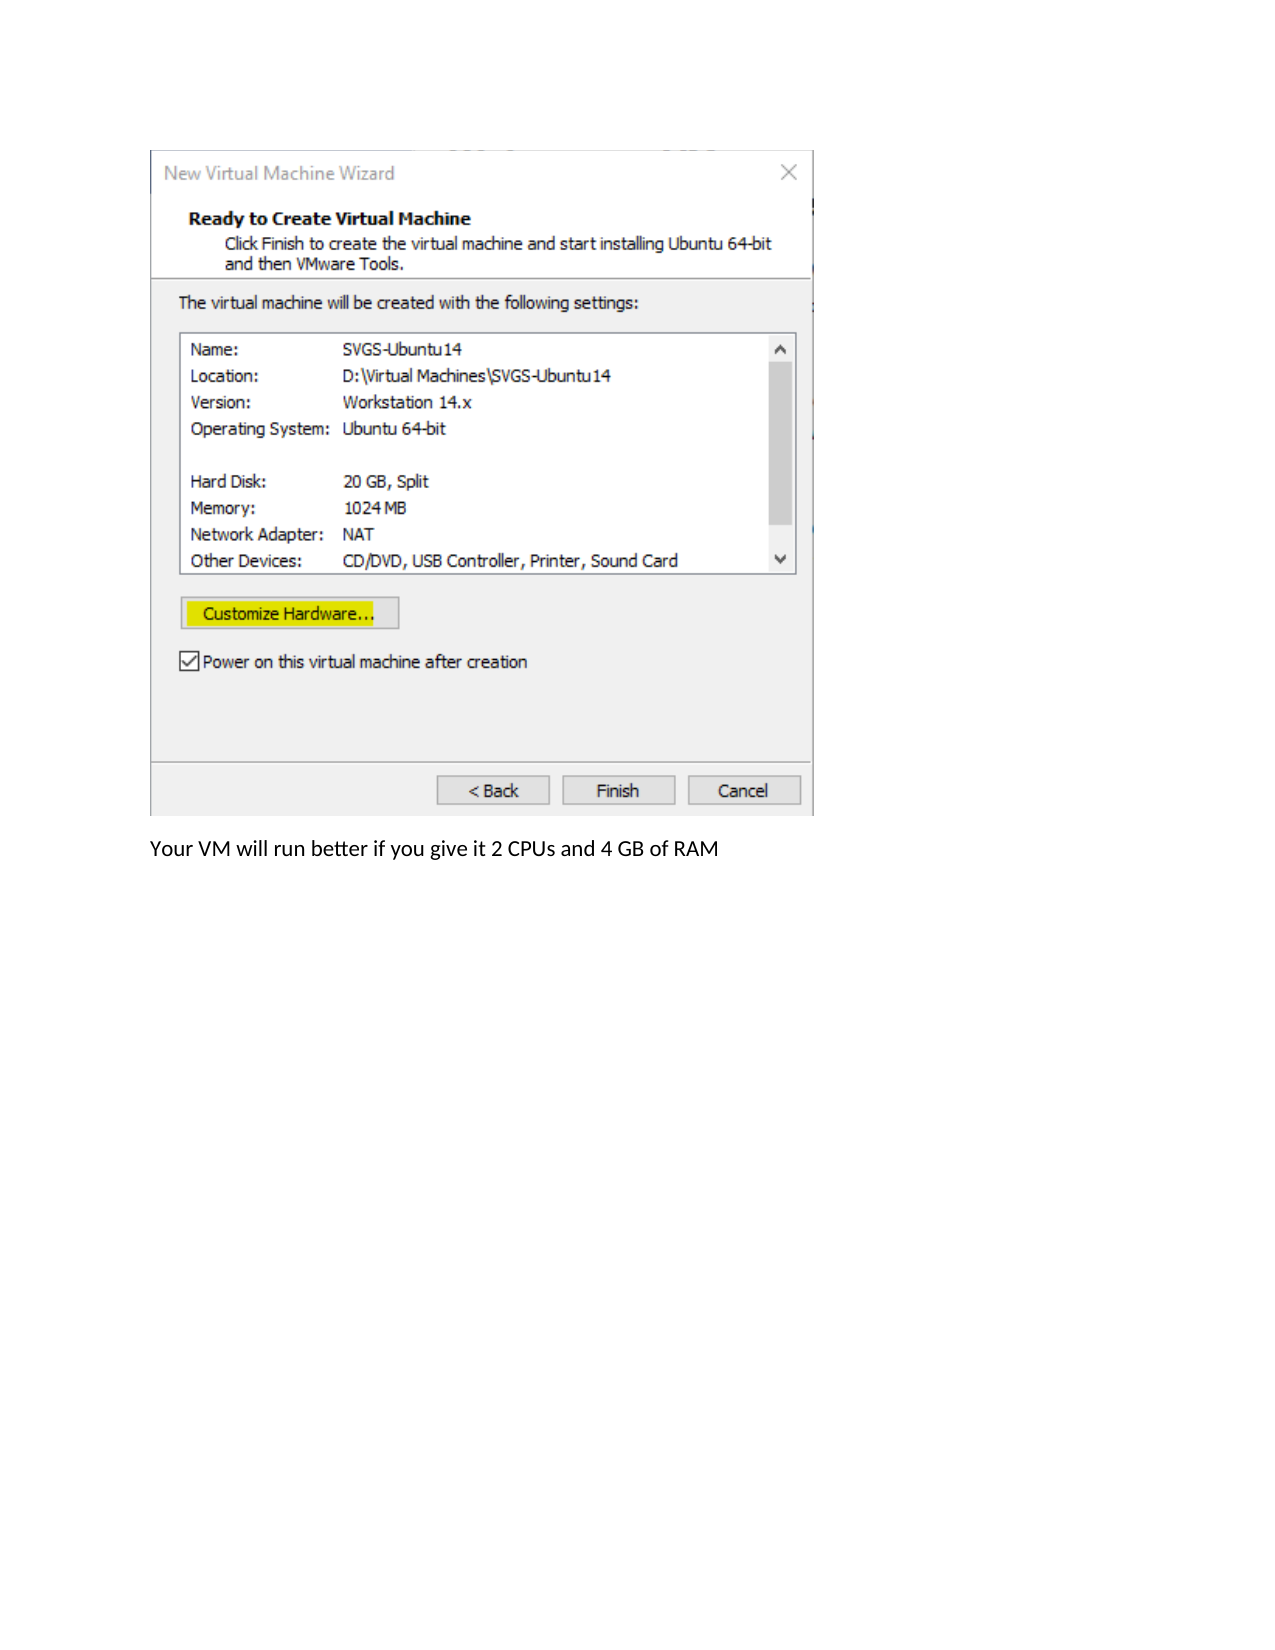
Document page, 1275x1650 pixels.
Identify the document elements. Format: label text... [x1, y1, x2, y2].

text Your VM will run better if you give it 2 CPUs and 4 GB of RAM [150, 834, 1125, 862]
picture [150, 150, 814, 816]
